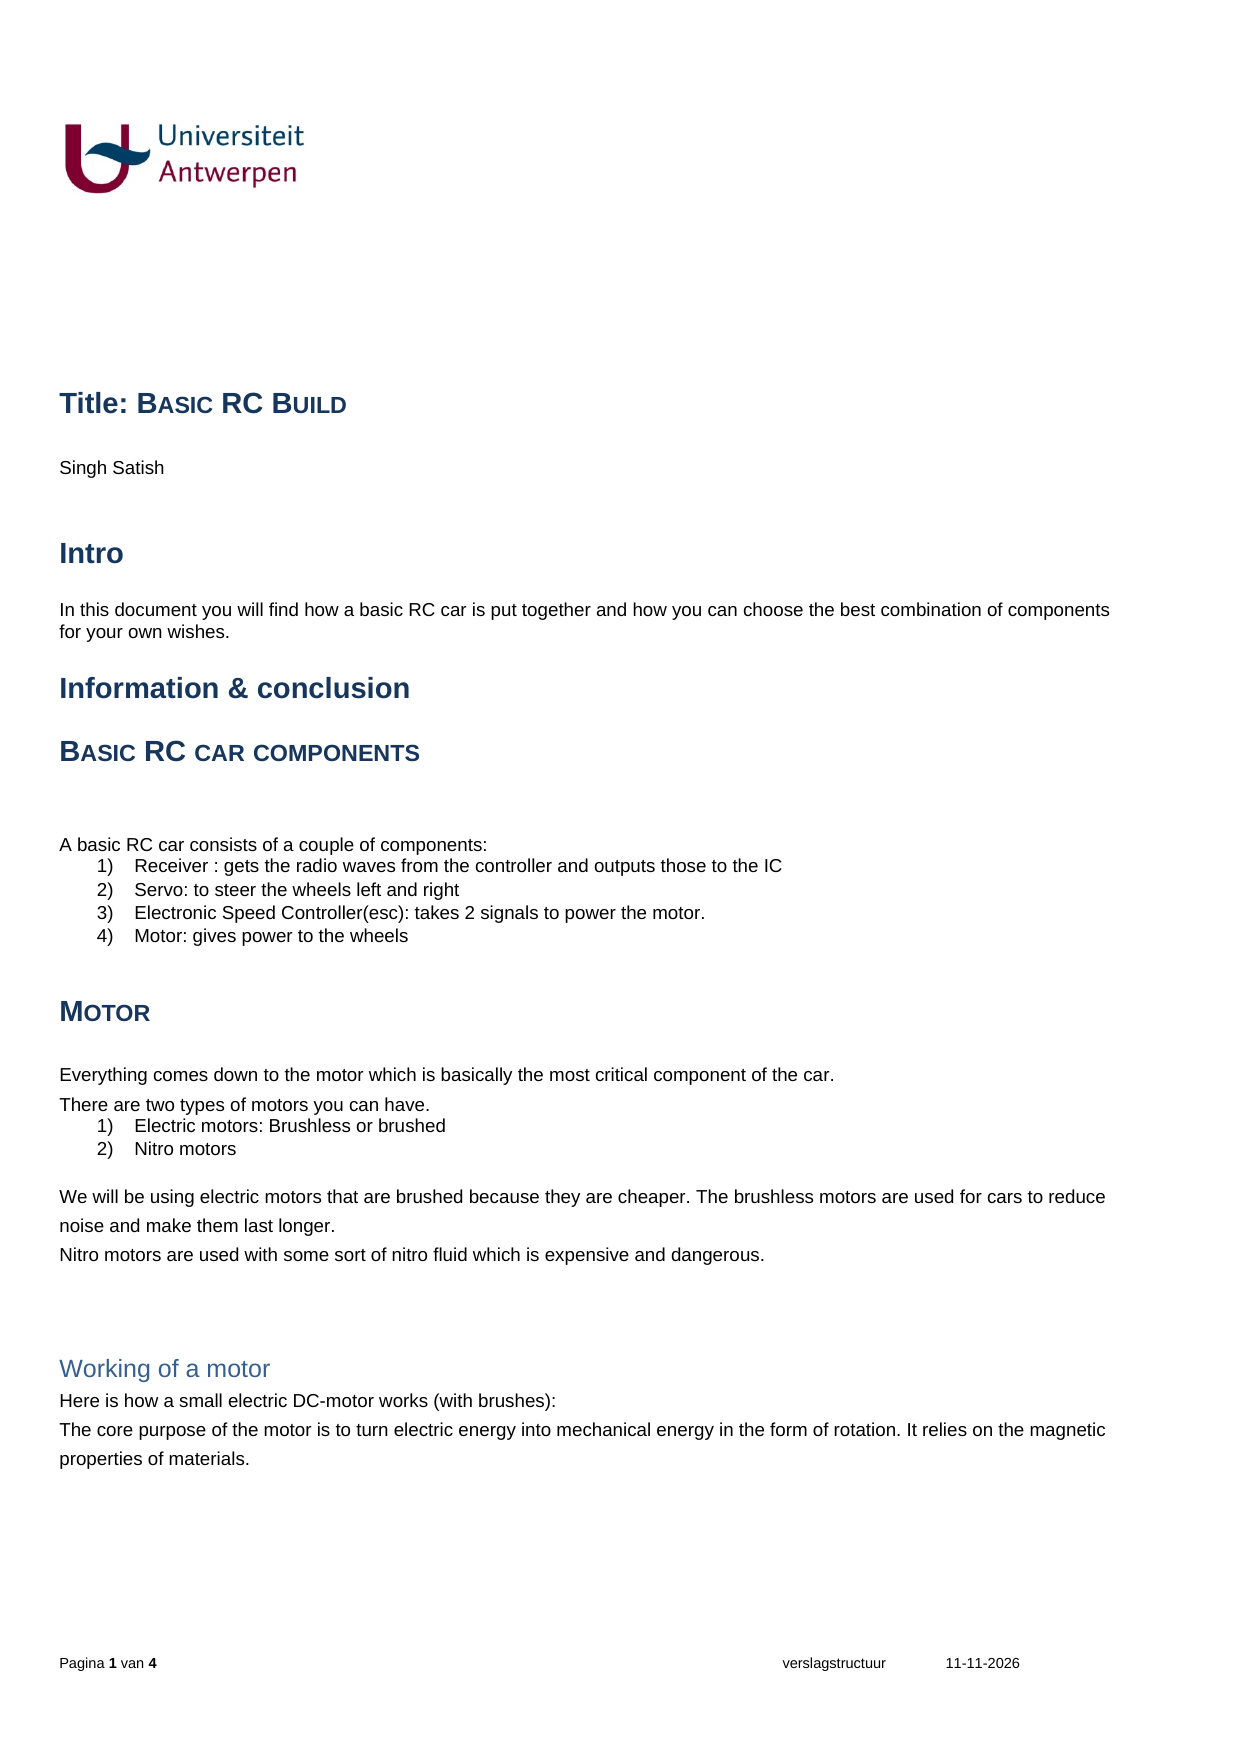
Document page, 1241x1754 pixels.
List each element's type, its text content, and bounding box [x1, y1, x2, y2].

list Motor: gives power to the wheels [97, 925, 1122, 946]
list Electronic Speed Controller(esc): takes 2 signals to power the motor. [97, 902, 1122, 923]
text Here is how a small electric DC-motor works (with brushes): [59, 1382, 1122, 1411]
picture [59, 118, 309, 199]
list Electric motors: Brushless or brushed [97, 1115, 1122, 1137]
text Everything comes down to the motor which is basically the most critical component of the car. There are two types of motors you can have. [59, 1057, 1122, 1115]
text Singh Satish [59, 449, 1122, 478]
subtitle Information & conclusion [59, 671, 1122, 705]
subtitle Title: Basic RC Build [59, 386, 1122, 420]
text We will be using electric motors that are brushed because they are cheaper. The brushless motors are used for cars to reduce noise and make them last longer. [59, 1178, 1122, 1236]
subtitle Intro [59, 536, 1122, 570]
text In this document you will find how a basic RC car is put together and how you can choose the best combination of components for your own wishes. [59, 599, 1122, 642]
text The core purpose of the motor is to turn electric energy into mechanical energy in the form of rotation. It relies on the magnetic properties of materials. [59, 1411, 1122, 1470]
subtitle Basic RC car components [59, 734, 1122, 768]
text A basic RC car consists of a couple of components: [59, 826, 1122, 855]
list Receiver : gets the radio waves from the controller and outputs those to the IC [97, 855, 1122, 877]
subtitle Motor [59, 994, 1122, 1027]
list Servo: to steer the wheels left and right [97, 878, 1122, 900]
text Nitro motors are used with some sort of nitro fluid which is expensive and dangerous. [59, 1236, 1122, 1266]
list Nitro motors [97, 1138, 1122, 1160]
subtitle Working of a motor [59, 1353, 1122, 1382]
